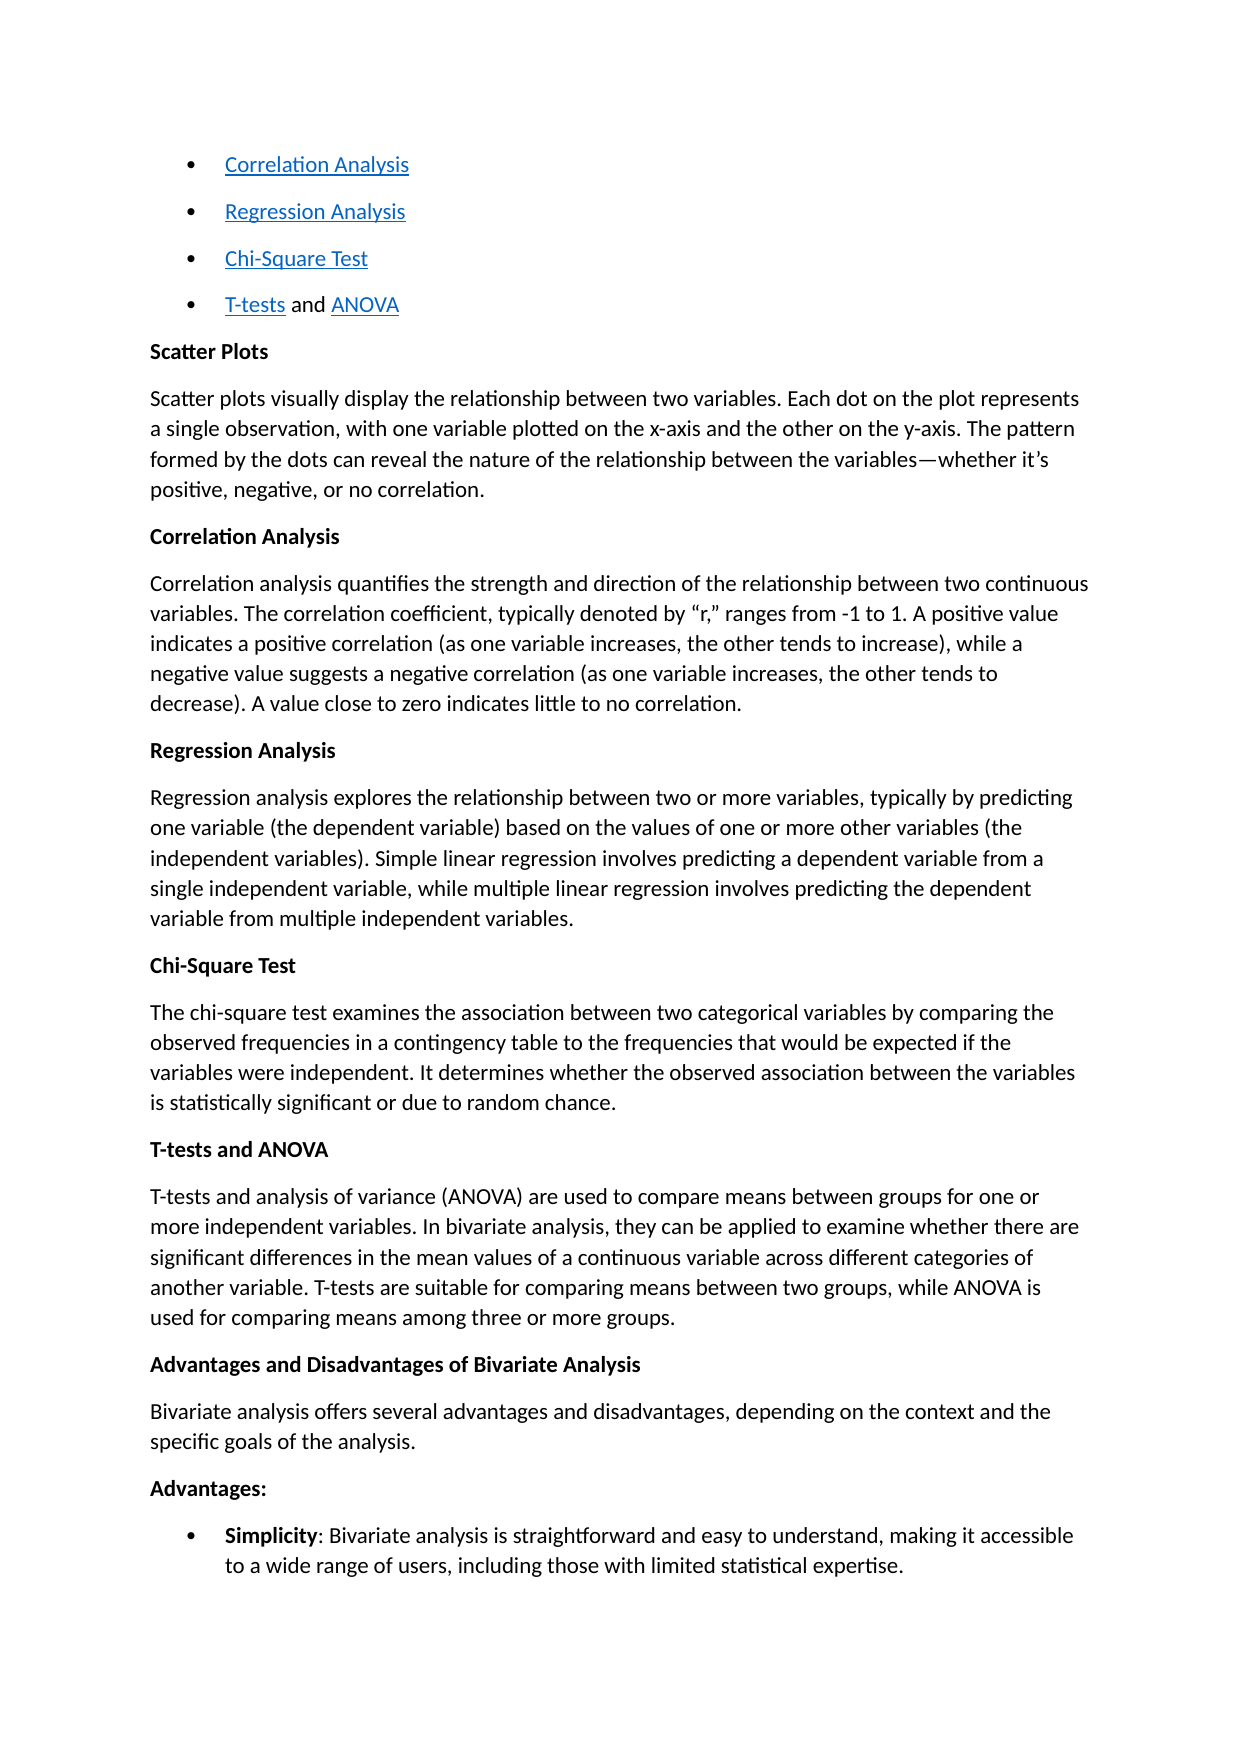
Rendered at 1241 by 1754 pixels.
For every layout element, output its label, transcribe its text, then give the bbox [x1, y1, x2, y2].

text Advantages: [150, 1474, 1090, 1502]
text Bivariate analysis offers several advantages and disadvantages, depending on the context and the specific goals of the analysis. [150, 1397, 1090, 1455]
text Chi-Square Test [150, 951, 1090, 979]
list Regression Analysis [187, 197, 1090, 225]
text Scatter plots visually display the relationship between two variables. Each dot on the plot represents a single observation, with one variable plotted on the x-axis and the other on the y-axis. The pattern formed by the dots can reveal the nature of the relationship between the variables—whether it’s positive, negative, or no correlation. [150, 384, 1090, 503]
list Chi-Square Test [187, 244, 1090, 272]
list T-tests and ANOVA [187, 291, 1090, 319]
text Correlation analysis quantifies the strength and direction of the relationship between two continuous variables. The correlation coefficient, typically denoted by “r,” ranges from -1 to 1. A positive value indicates a positive correlation (as one variable increases, the other tends to increase), while a negative value suggests a negative correlation (as one variable increases, the other tends to decrease). A value close to zero indicates little to no correlation. [150, 569, 1090, 718]
text T-tests and ANOVA [150, 1135, 1090, 1163]
text Scatter Plots [150, 337, 1090, 366]
text The chi-square test examines the association between two categorical variables by comparing the observed frequencies in a contingency table to the frequencies that would be expected if the variables were independent. It determines whether the observed association between the variables is statistically significant or due to random chance. [150, 998, 1090, 1117]
list Simplicity: Bivariate analysis is straightforward and easy to understand, making it accessible to a wide range of users, including those with limited statistical expertise. [187, 1521, 1090, 1579]
text Advantages and Disadvantages of Bivariate Analysis [150, 1350, 1090, 1378]
text Regression Analysis [150, 736, 1090, 764]
text Correlation Analysis [150, 522, 1090, 550]
text T-tests and analysis of variance (ANOVA) are used to compare means between groups for one or more independent variables. In bivariate analysis, they can be applied to examine whether there are significant differences in the mean values of a continuous variable across different categories of another variable. T-tests are suitable for comparing means between two groups, while ANOVA is used for comparing means among three or more groups. [150, 1182, 1090, 1331]
list Correlation Analysis [187, 150, 1090, 178]
text Regression analysis explores the relationship between two or more variables, typically by predicting one variable (the dependent variable) based on the values of one or more other variables (the independent variables). Simple linear regression involves predicting a dependent variable from a single independent variable, while multiple linear regression involves predicting the dependent variable from multiple independent variables. [150, 783, 1090, 932]
